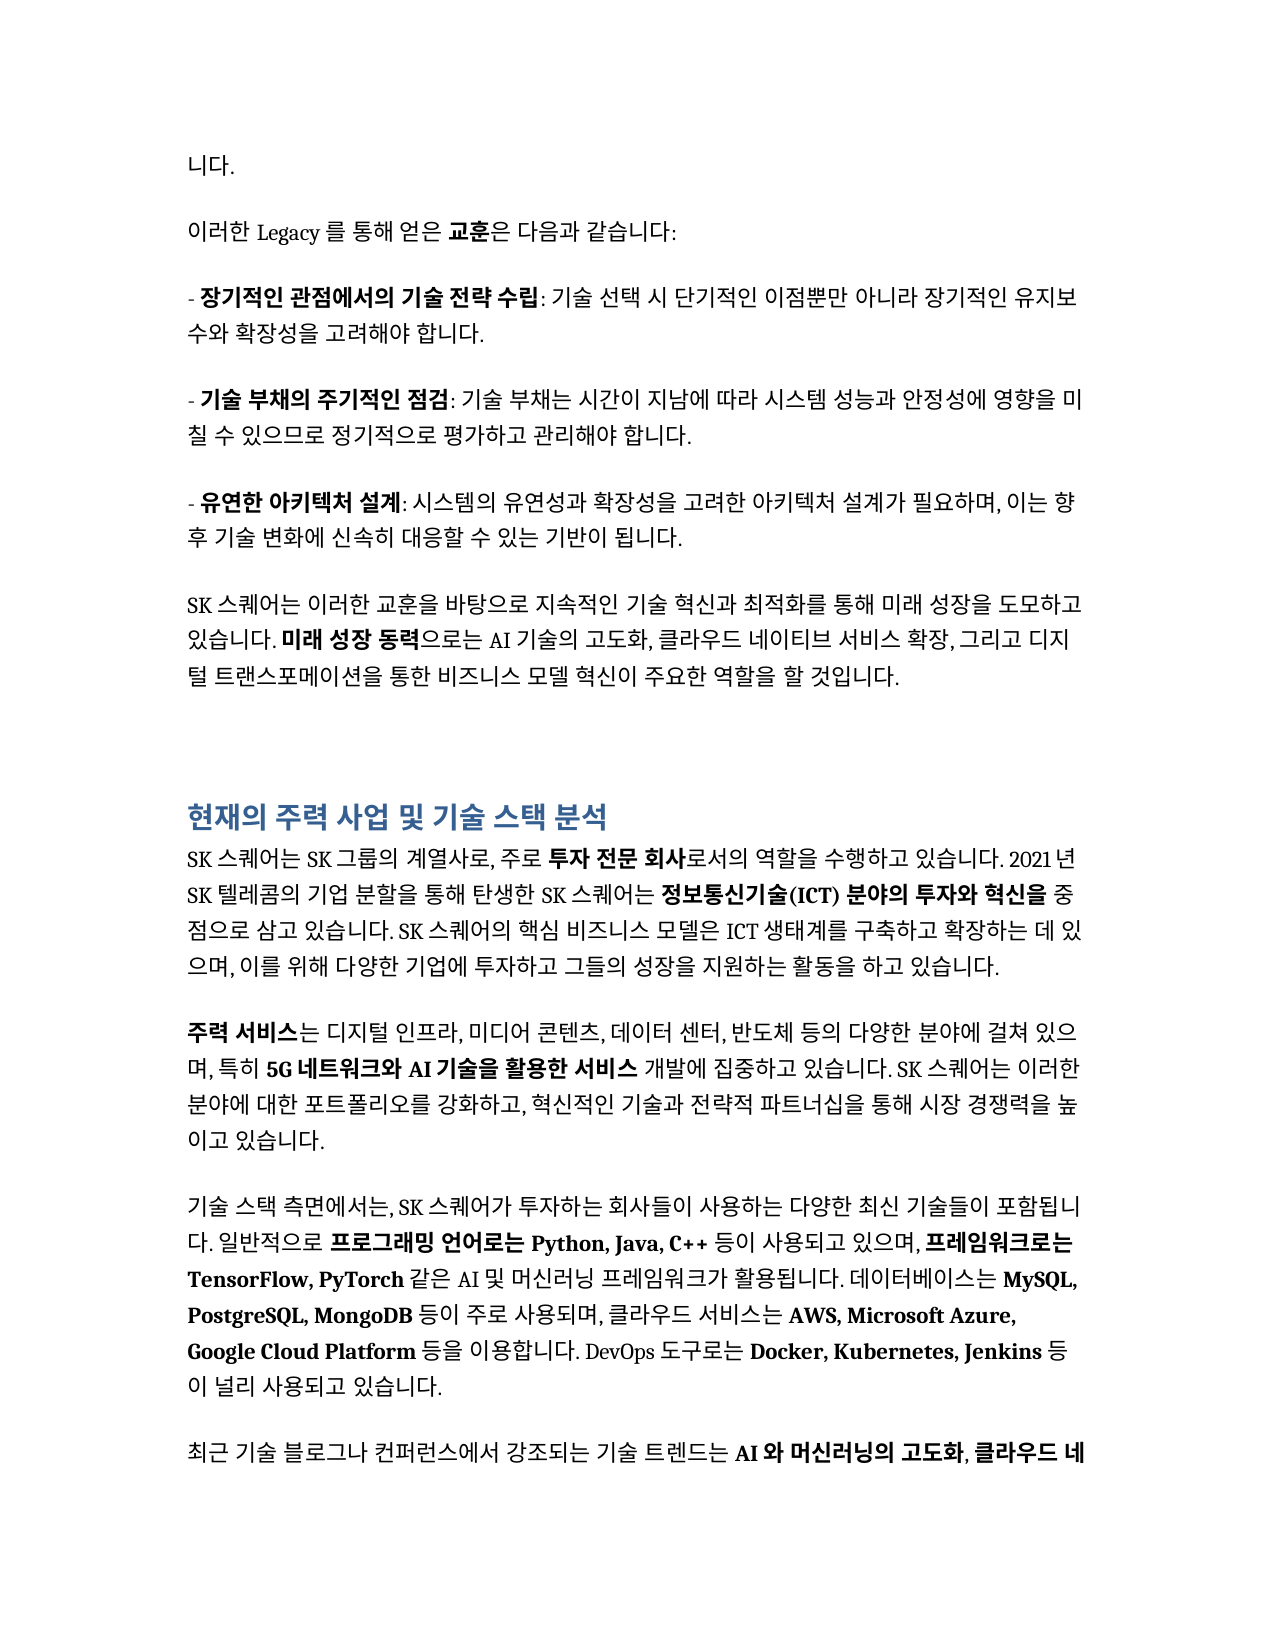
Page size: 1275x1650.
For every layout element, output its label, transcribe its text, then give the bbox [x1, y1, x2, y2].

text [187, 843, 1087, 1468]
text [187, 150, 1087, 692]
subtitle 현재의 주력 사업 및 기술 스택 분석 [187, 797, 1087, 837]
